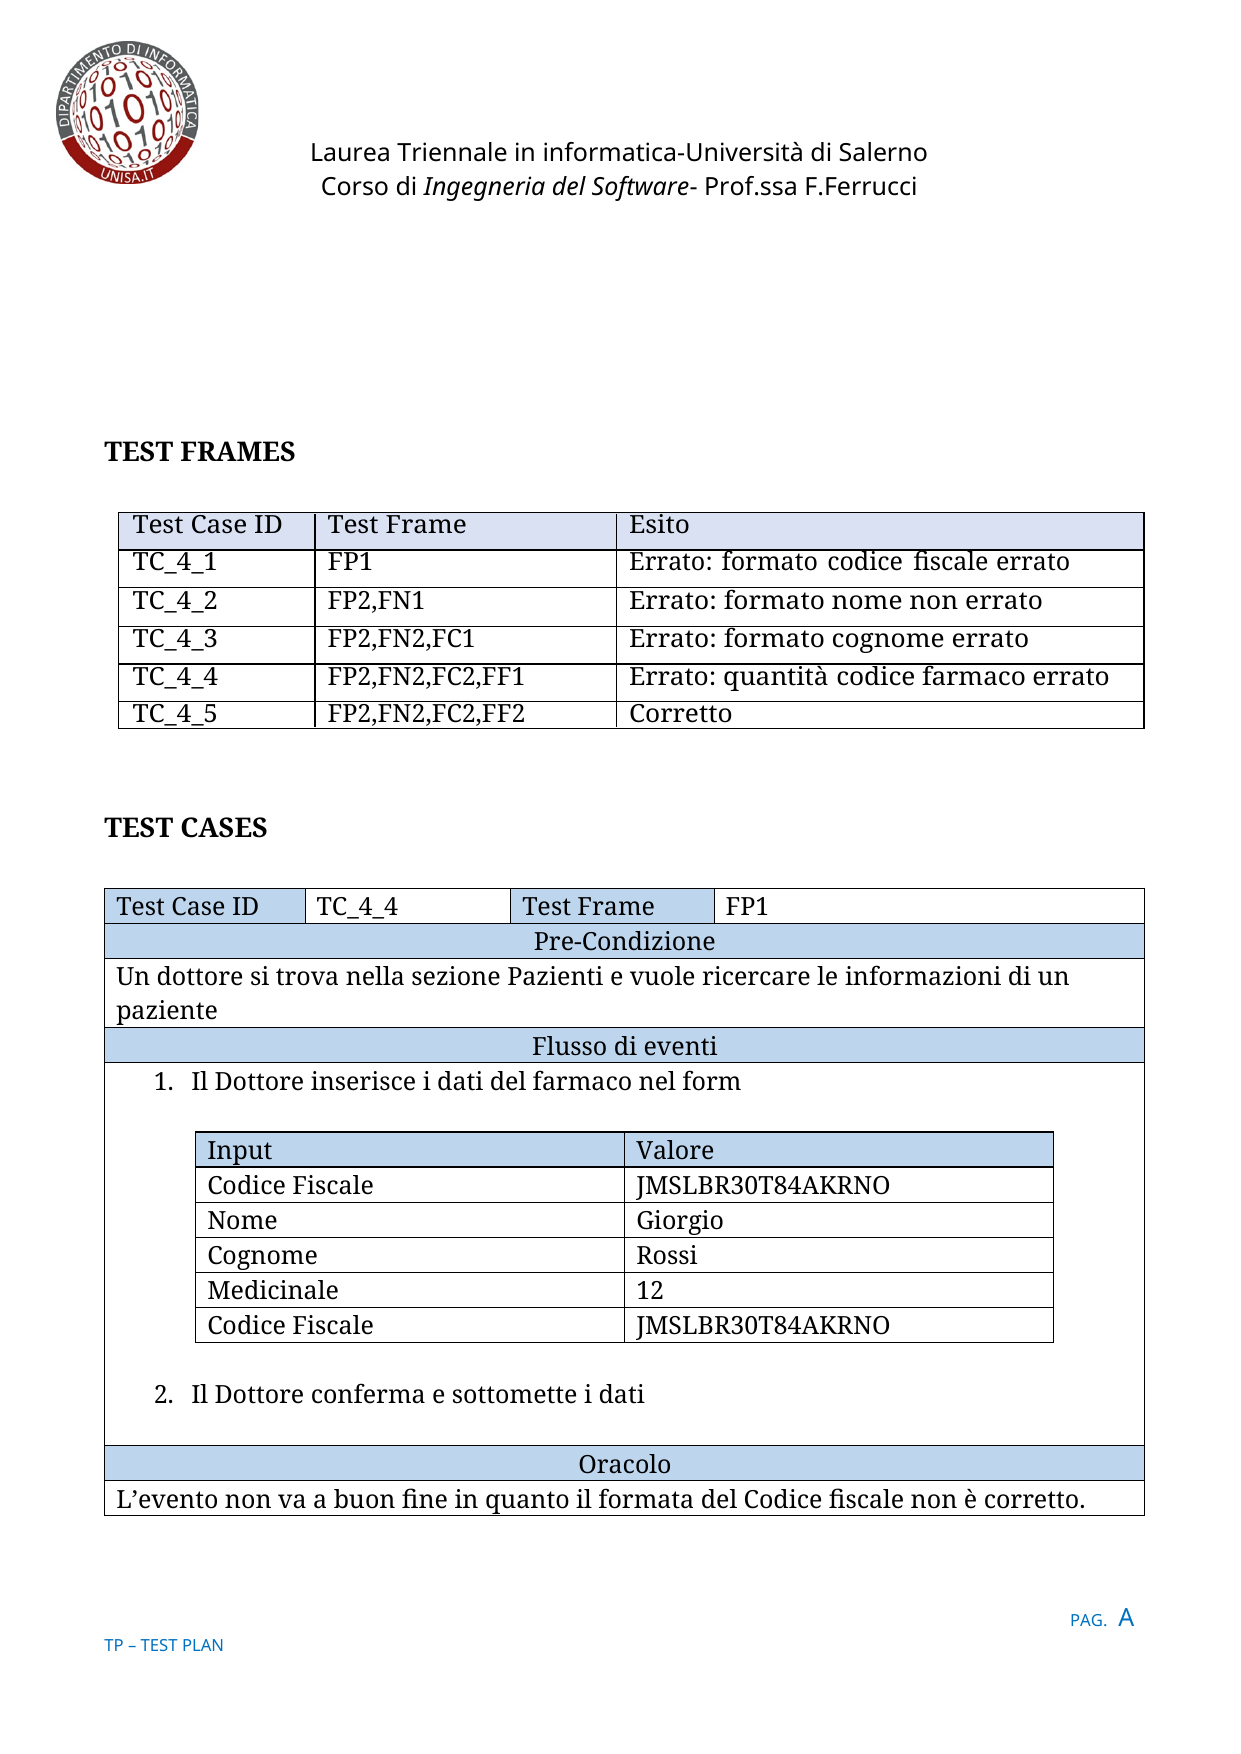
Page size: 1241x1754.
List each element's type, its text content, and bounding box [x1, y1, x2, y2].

table_cell L’evento non va a buon fine in quanto il formata del Codice fiscale non è corretto. [105, 1481, 1144, 1515]
table_header Esito [617, 513, 1143, 549]
table_cell Oracolo [105, 1446, 1144, 1480]
text TEST FRAMES [104, 432, 1134, 469]
table_cell TC_4_4 [119, 665, 314, 701]
table_cell FP1 [316, 551, 616, 587]
table_cell FP2,FN2,FC2,FF2 [316, 702, 616, 727]
table_cell Pre-Condizione [105, 924, 1144, 958]
table_header Test Case ID [119, 513, 315, 549]
table_cell TC_4_3 [119, 627, 314, 663]
table_header Test Frame [316, 513, 616, 549]
table_cell Il Dottore inserisce i dati del farmaco nel form Il Dottore conferma e sottomette i dati [105, 1063, 1144, 1445]
table_cell FP2,FN2,FC1 [316, 627, 616, 663]
table_cell TC_4_2 [119, 588, 314, 626]
table_cell Flusso di eventi [105, 1028, 1144, 1062]
table_header Test Case ID [105, 889, 305, 923]
picture [56, 41, 199, 184]
text TEST CASES [104, 808, 1134, 845]
table_cell Errato: quantità codice farmaco errato [617, 665, 1143, 701]
table_header FP1 [715, 889, 1144, 923]
table_cell TC_4_1 [119, 551, 314, 587]
table_cell TC_4_5 [119, 702, 314, 727]
table_cell FP2,FN2,FC2,FF1 [316, 665, 616, 701]
table_cell FP2,FN1 [316, 588, 616, 626]
table_cell Corretto [617, 702, 1143, 727]
table_cell Un dottore si trova nella sezione Pazienti e vuole ricercare le informazioni di un paziente [105, 959, 1144, 1027]
table_header Test Frame [511, 889, 714, 923]
table_cell Errato: formato codice fiscale errato [617, 551, 1143, 587]
table_cell Errato: formato cognome errato [617, 627, 1143, 663]
table_cell Errato: formato nome non errato [617, 588, 1143, 626]
table_header TC_4_4 [306, 889, 510, 923]
